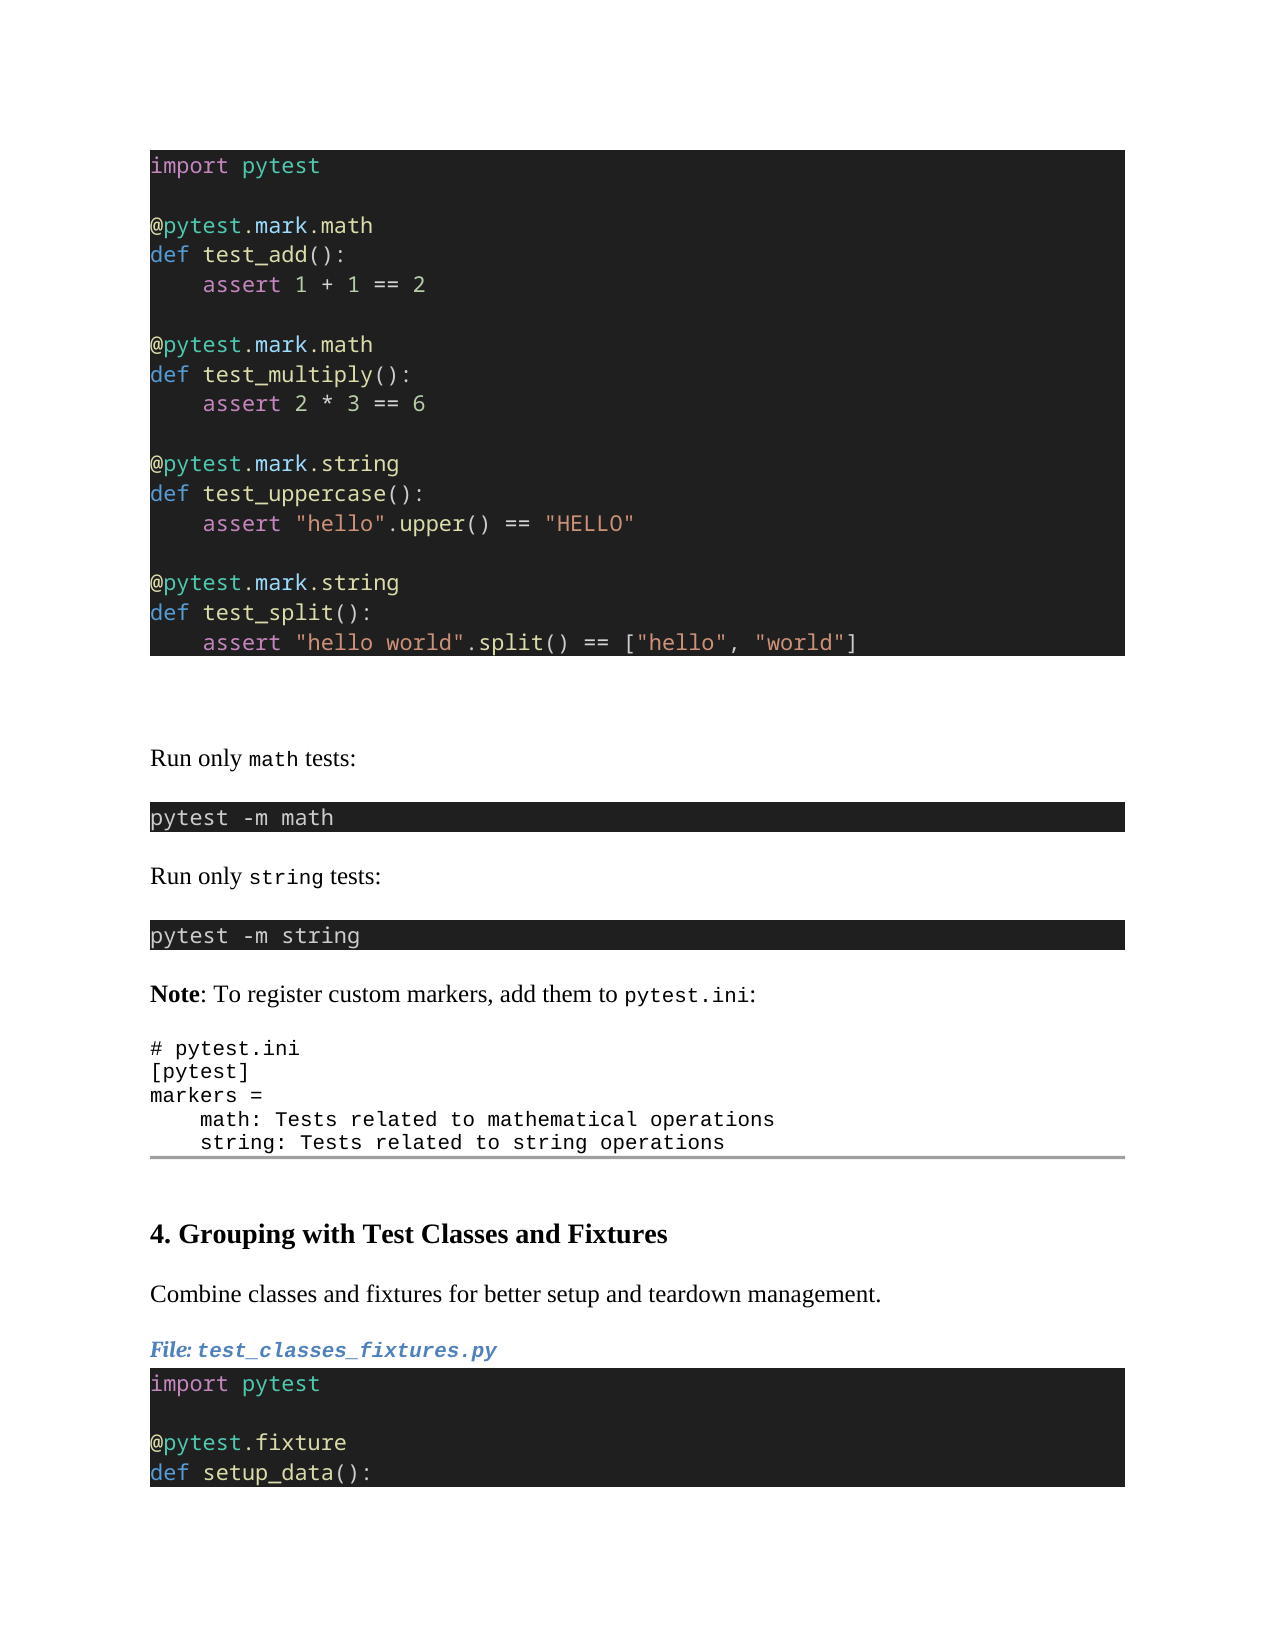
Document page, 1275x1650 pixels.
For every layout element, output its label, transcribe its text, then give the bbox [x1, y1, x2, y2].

text def setup_data(): [150, 1457, 1125, 1487]
text Note: To register custom markers, add them to pytest.ini: [150, 979, 1125, 1008]
text [pytest] [150, 1061, 1125, 1085]
text assert "hello".upper() == "HELLO" [150, 507, 1125, 537]
text @pytest.fixture [150, 1427, 1125, 1457]
text pytest -m string [150, 920, 1125, 950]
text @pytest.mark.math [150, 209, 1125, 239]
text assert 1 + 1 == 2 [150, 269, 1125, 299]
subtitle 4. Grouping with Test Classes and Fixtures [150, 1217, 1125, 1250]
text Run only string tests: [150, 861, 1125, 891]
text pytest -m math [150, 802, 1125, 832]
text Combine classes and fixtures for better setup and teardown management. [150, 1279, 1125, 1308]
text string: Tests related to string operations [150, 1132, 1125, 1155]
text assert 2 * 3 == 6 [150, 388, 1125, 418]
subtitle File: test_classes_fixtures.py [150, 1337, 1125, 1364]
text Run only math tests: [150, 743, 1125, 773]
text markers = [150, 1085, 1125, 1109]
text # pytest.ini [150, 1038, 1125, 1061]
text import pytest [150, 1368, 1125, 1397]
text def test_split(): [150, 597, 1125, 627]
text import pytest [150, 150, 1125, 180]
text def test_add(): [150, 239, 1125, 269]
text assert "hello world".split() == ["hello", "world"] [150, 627, 1125, 656]
text @pytest.mark.string [150, 448, 1125, 478]
text def test_uppercase(): [150, 478, 1125, 507]
text def test_multiply(): [150, 358, 1125, 388]
text @pytest.mark.string [150, 567, 1125, 597]
text @pytest.mark.math [150, 329, 1125, 358]
text math: Tests related to mathematical operations [150, 1109, 1125, 1132]
